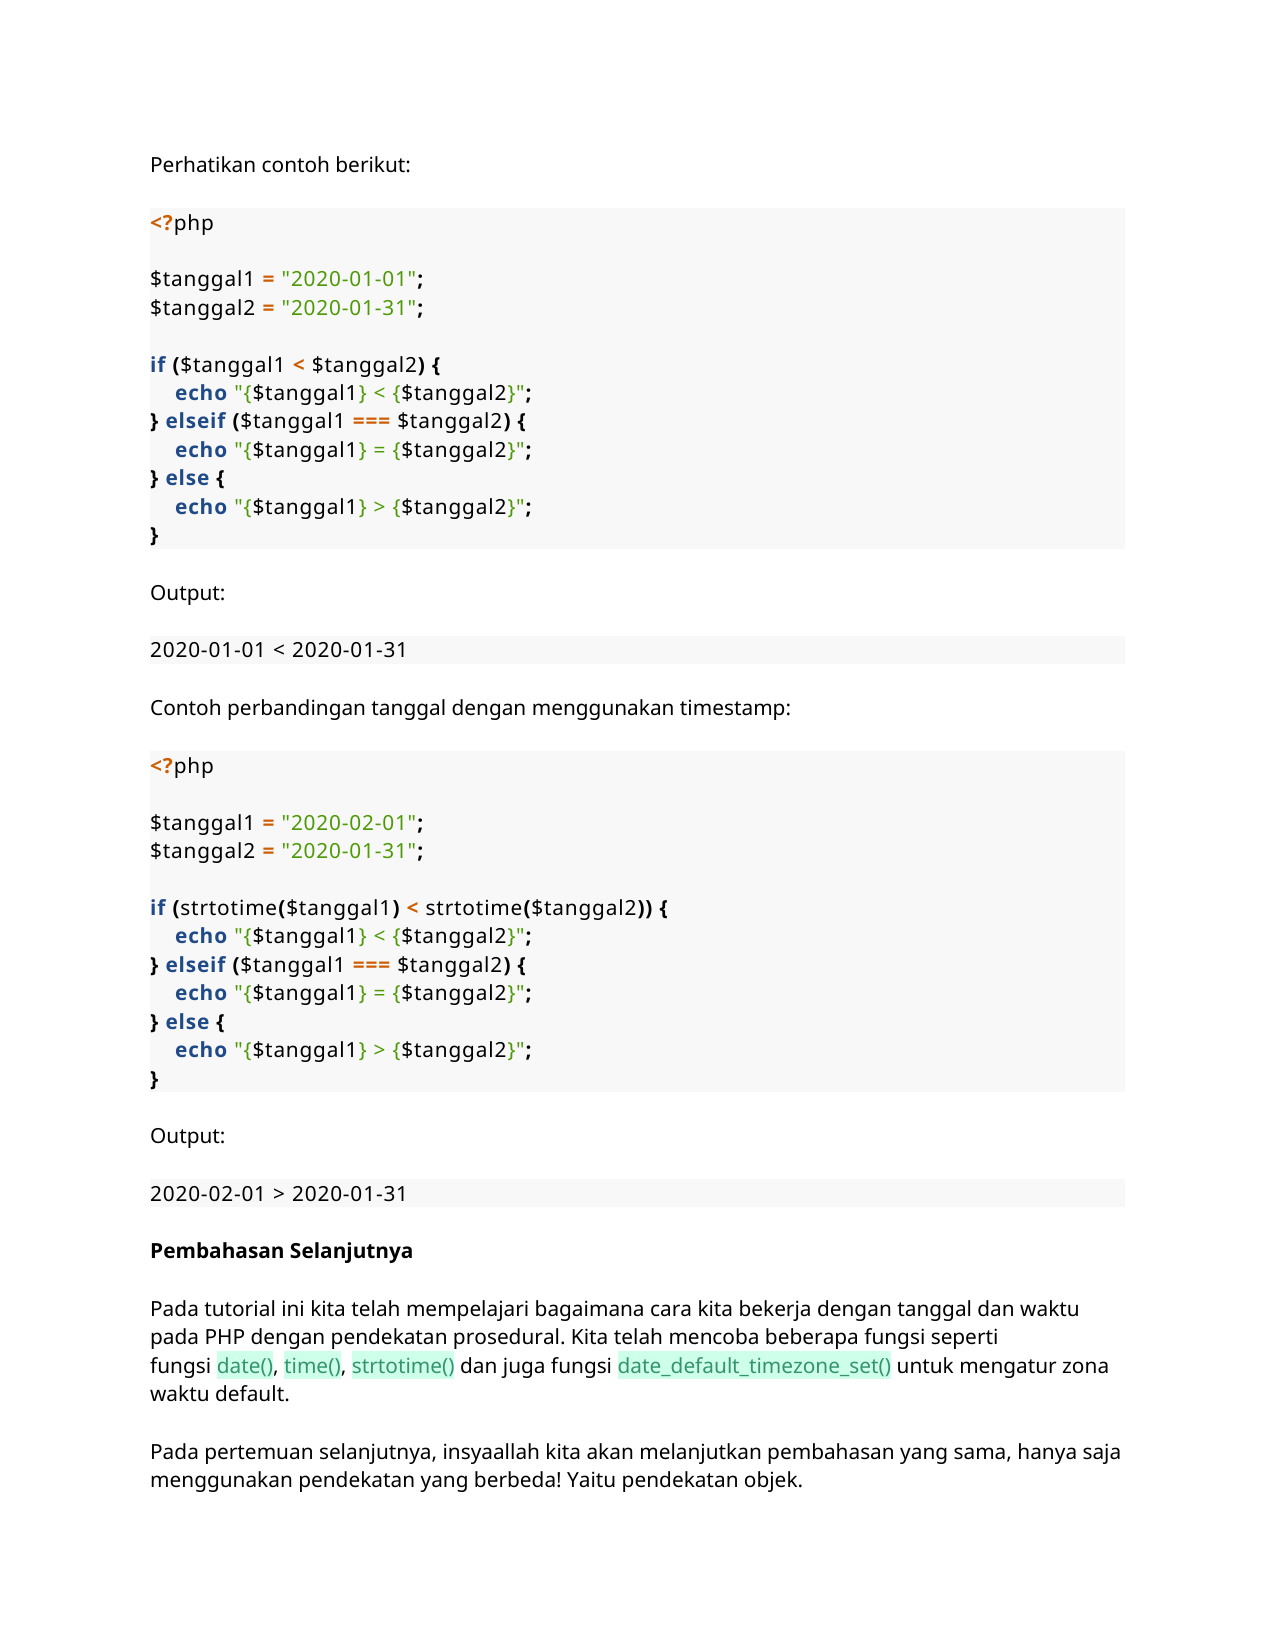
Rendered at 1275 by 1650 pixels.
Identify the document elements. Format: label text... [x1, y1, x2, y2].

text Contoh perbandingan tanggal dengan menggunakan timestamp: [150, 693, 1125, 722]
text Output: [150, 578, 1125, 606]
text } elseif ($tanggal1 === $tanggal2) { [150, 407, 1125, 435]
text $tanggal1 = "2020-01-01"; [150, 264, 1125, 293]
text $tanggal2 = "2020-01-31"; [150, 836, 1125, 864]
text $tanggal2 = "2020-01-31"; [150, 293, 1125, 321]
text Pembahasan Selanjutnya [150, 1236, 1125, 1265]
text 2020-01-01 < 2020-01-31 [150, 636, 1125, 664]
text <?php [150, 751, 1125, 779]
text 2020-02-01 > 2020-01-31 [150, 1179, 1125, 1207]
text echo "{$tanggal1} > {$tanggal2}"; [150, 492, 1125, 520]
text } [150, 1064, 1125, 1092]
text if (strtotime($tanggal1) < strtotime($tanggal2)) { [150, 893, 1125, 921]
text } elseif ($tanggal1 === $tanggal2) { [150, 950, 1125, 978]
text echo "{$tanggal1} > {$tanggal2}"; [150, 1035, 1125, 1064]
text Pada tutorial ini kita telah mempelajari bagaimana cara kita bekerja dengan tanggal dan waktu pada PHP dengan pendekatan prosedural. Kita telah mencoba beberapa fungsi seperti fungsi date(), time(), strtotime() dan juga fungsi date_default_timezone_set() untuk mengatur zona waktu default. [150, 1294, 1125, 1408]
text echo "{$tanggal1} = {$tanggal2}"; [150, 435, 1125, 463]
text } else { [150, 1007, 1125, 1035]
text if ($tanggal1 < $tanggal2) { [150, 350, 1125, 378]
text } [150, 520, 1125, 549]
text Perhatikan contoh berikut: [150, 150, 1125, 178]
text echo "{$tanggal1} < {$tanggal2}"; [150, 378, 1125, 407]
text } else { [150, 463, 1125, 492]
text <?php [150, 208, 1125, 236]
text $tanggal1 = "2020-02-01"; [150, 808, 1125, 836]
text Output: [150, 1121, 1125, 1150]
text echo "{$tanggal1} < {$tanggal2}"; [150, 921, 1125, 950]
text echo "{$tanggal1} = {$tanggal2}"; [150, 978, 1125, 1007]
text Pada pertemuan selanjutnya, insyaallah kita akan melanjutkan pembahasan yang sama, hanya saja menggunakan pendekatan yang berbeda! Yaitu pendekatan objek. [150, 1437, 1125, 1494]
